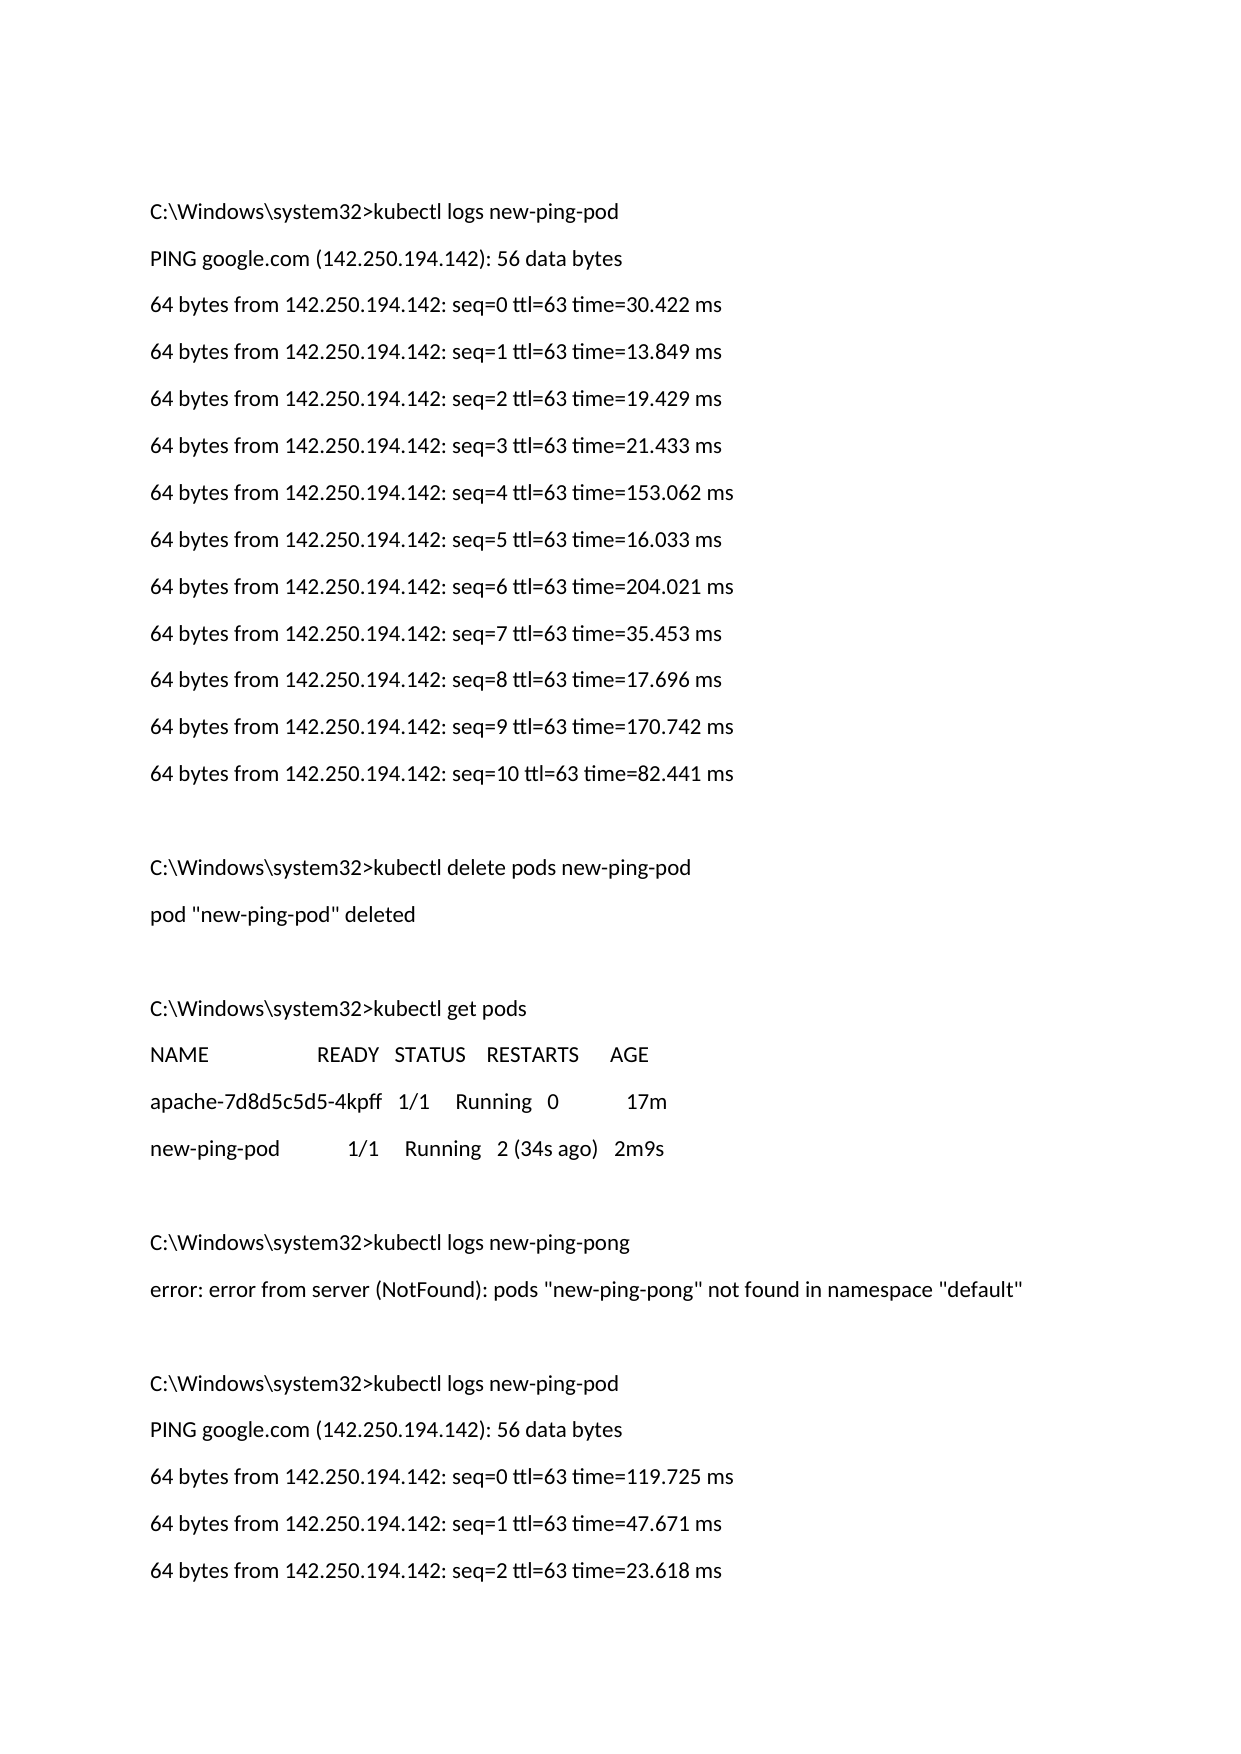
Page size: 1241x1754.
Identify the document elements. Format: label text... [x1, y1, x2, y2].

text PING google.com (142.250.194.142): 56 data bytes [150, 1416, 1090, 1444]
text C:\Windows\system32>kubectl logs new-ping-pod [150, 1369, 1090, 1397]
text 64 bytes from 142.250.194.142: seq=2 ttl=63 time=19.429 ms [150, 384, 1090, 412]
text 64 bytes from 142.250.194.142: seq=10 ttl=63 time=82.441 ms [150, 759, 1090, 787]
text NAME READY STATUS RESTARTS AGE [150, 1041, 1090, 1069]
text C:\Windows\system32>kubectl get pods [150, 994, 1090, 1022]
text error: error from server (NotFound): pods "new-ping-pong" not found in namespace "default" [150, 1275, 1090, 1303]
text 64 bytes from 142.250.194.142: seq=1 ttl=63 time=47.671 ms [150, 1509, 1090, 1537]
text 64 bytes from 142.250.194.142: seq=8 ttl=63 time=17.696 ms [150, 666, 1090, 694]
text 64 bytes from 142.250.194.142: seq=3 ttl=63 time=21.433 ms [150, 431, 1090, 459]
text 64 bytes from 142.250.194.142: seq=5 ttl=63 time=16.033 ms [150, 525, 1090, 553]
text PING google.com (142.250.194.142): 56 data bytes [150, 244, 1090, 272]
text 64 bytes from 142.250.194.142: seq=4 ttl=63 time=153.062 ms [150, 478, 1090, 506]
text 64 bytes from 142.250.194.142: seq=2 ttl=63 time=23.618 ms [150, 1556, 1090, 1584]
text 64 bytes from 142.250.194.142: seq=7 ttl=63 time=35.453 ms [150, 619, 1090, 647]
text C:\Windows\system32>kubectl delete pods new-ping-pod [150, 853, 1090, 881]
text 64 bytes from 142.250.194.142: seq=0 ttl=63 time=119.725 ms [150, 1462, 1090, 1491]
text pod "new-ping-pod" deleted [150, 900, 1090, 928]
text C:\Windows\system32>kubectl logs new-ping-pong [150, 1228, 1090, 1256]
text 64 bytes from 142.250.194.142: seq=6 ttl=63 time=204.021 ms [150, 572, 1090, 600]
text C:\Windows\system32>kubectl logs new-ping-pod [150, 197, 1090, 225]
text 64 bytes from 142.250.194.142: seq=0 ttl=63 time=30.422 ms [150, 291, 1090, 319]
text apache-7d8d5c5d5-4kpff 1/1 Running 0 17m [150, 1087, 1090, 1116]
text 64 bytes from 142.250.194.142: seq=9 ttl=63 time=170.742 ms [150, 712, 1090, 741]
text new-ping-pod 1/1 Running 2 (34s ago) 2m9s [150, 1134, 1090, 1162]
text 64 bytes from 142.250.194.142: seq=1 ttl=63 time=13.849 ms [150, 337, 1090, 366]
